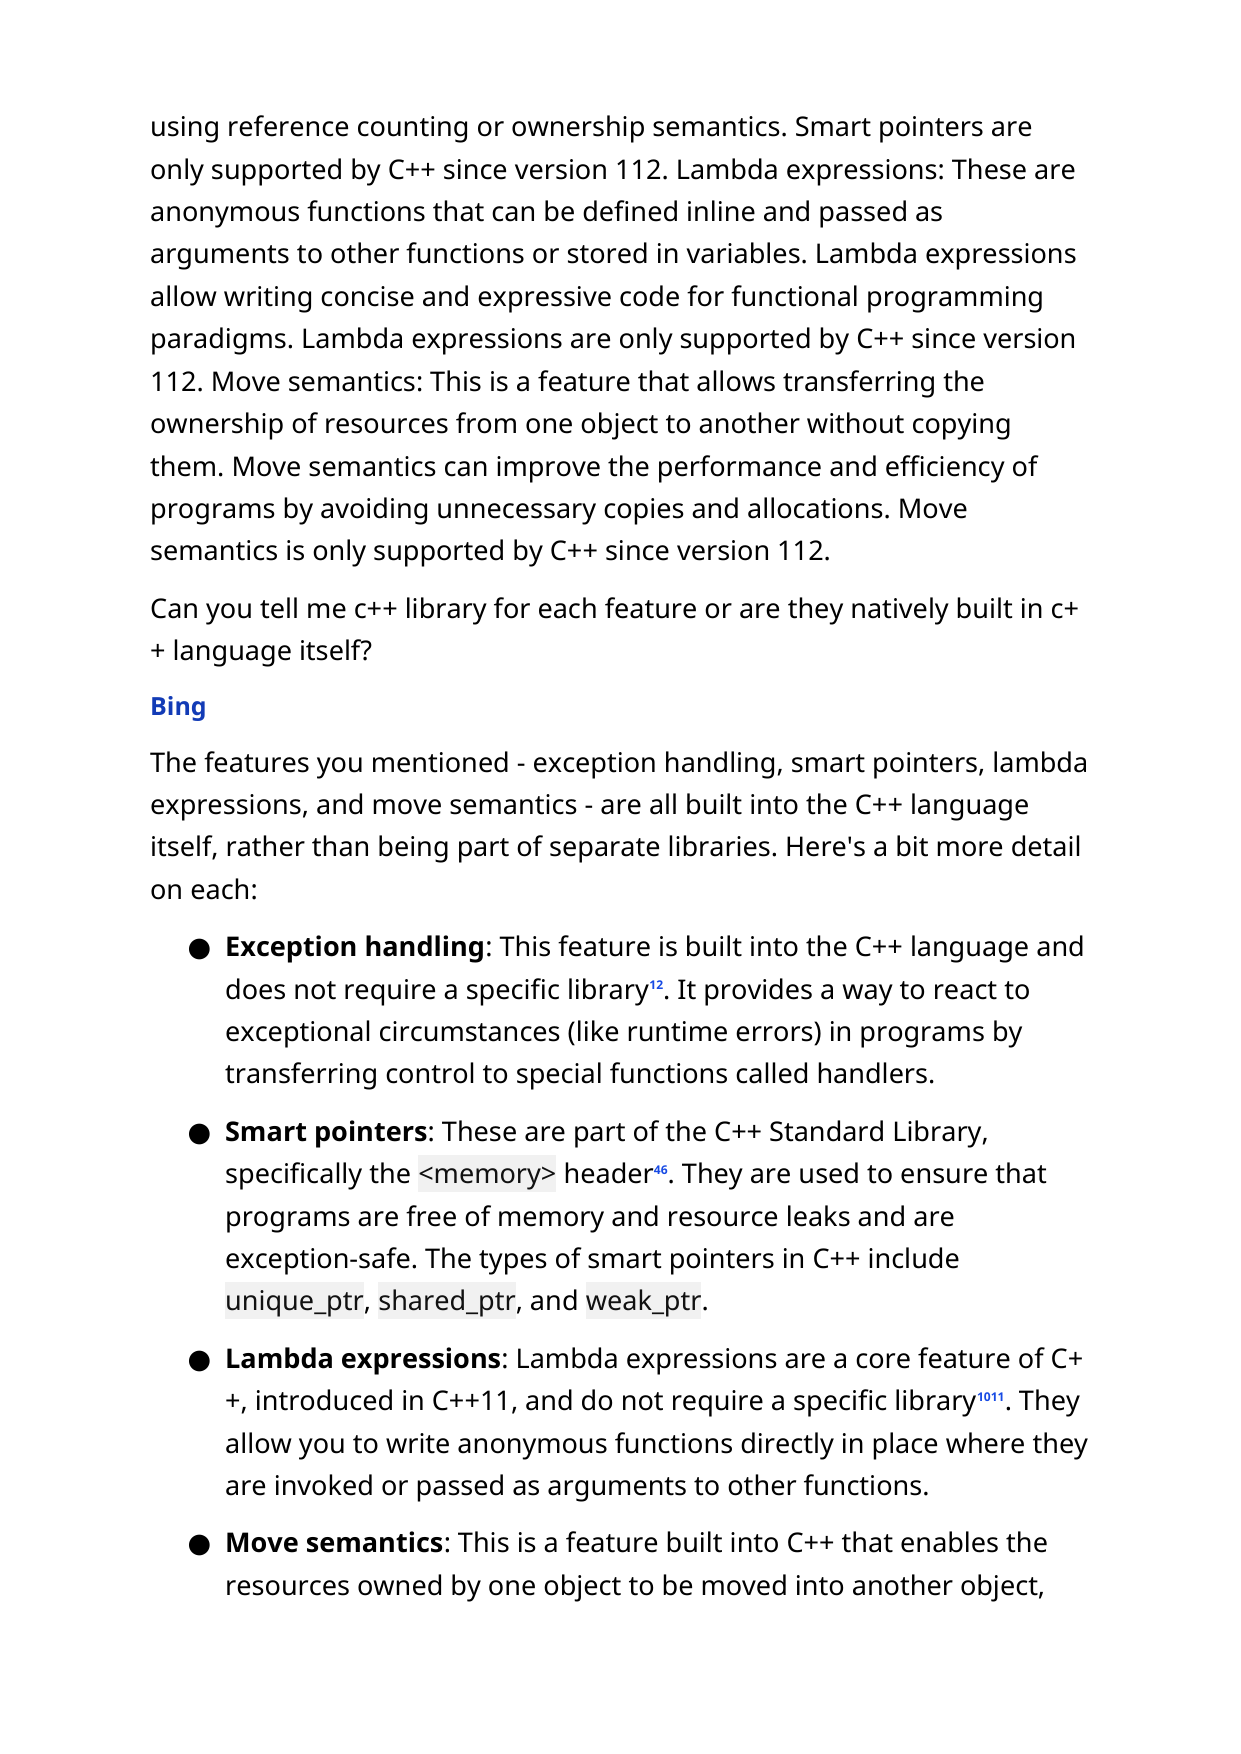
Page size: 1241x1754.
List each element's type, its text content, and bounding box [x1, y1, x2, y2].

list Lambda expressions: Lambda expressions are a core feature of C++, introduced in C++11, and do not require a specific library1011. They allow you to write anonymous functions directly in place where they are invoked or passed as arguments to other functions. [187, 1339, 1090, 1503]
list Smart pointers: These are part of the C++ Standard Library, specifically the <memory> header46. They are used to ensure that programs are free of memory and resource leaks and are exception-safe. The types of smart pointers in C++ include unique_ptr, shared_ptr, and weak_ptr. [187, 1112, 1090, 1319]
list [187, 1524, 1090, 1603]
subtitle Bing [150, 689, 1090, 723]
list Exception handling: This feature is built into the C++ language and does not require a specific library12. It provides a way to react to exceptional circumstances (like runtime errors) in programs by transferring control to special functions called handlers. [187, 928, 1090, 1092]
text The features you mentioned - exception handling, smart pointers, lambda expressions, and move semantics - are all built into the C++ language itself, rather than being part of separate libraries. Here's a bit more detail on each: [150, 743, 1090, 907]
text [150, 108, 1090, 569]
text Can you tell me c++ library for each feature or are they natively built in c++ language itself? [150, 589, 1090, 668]
